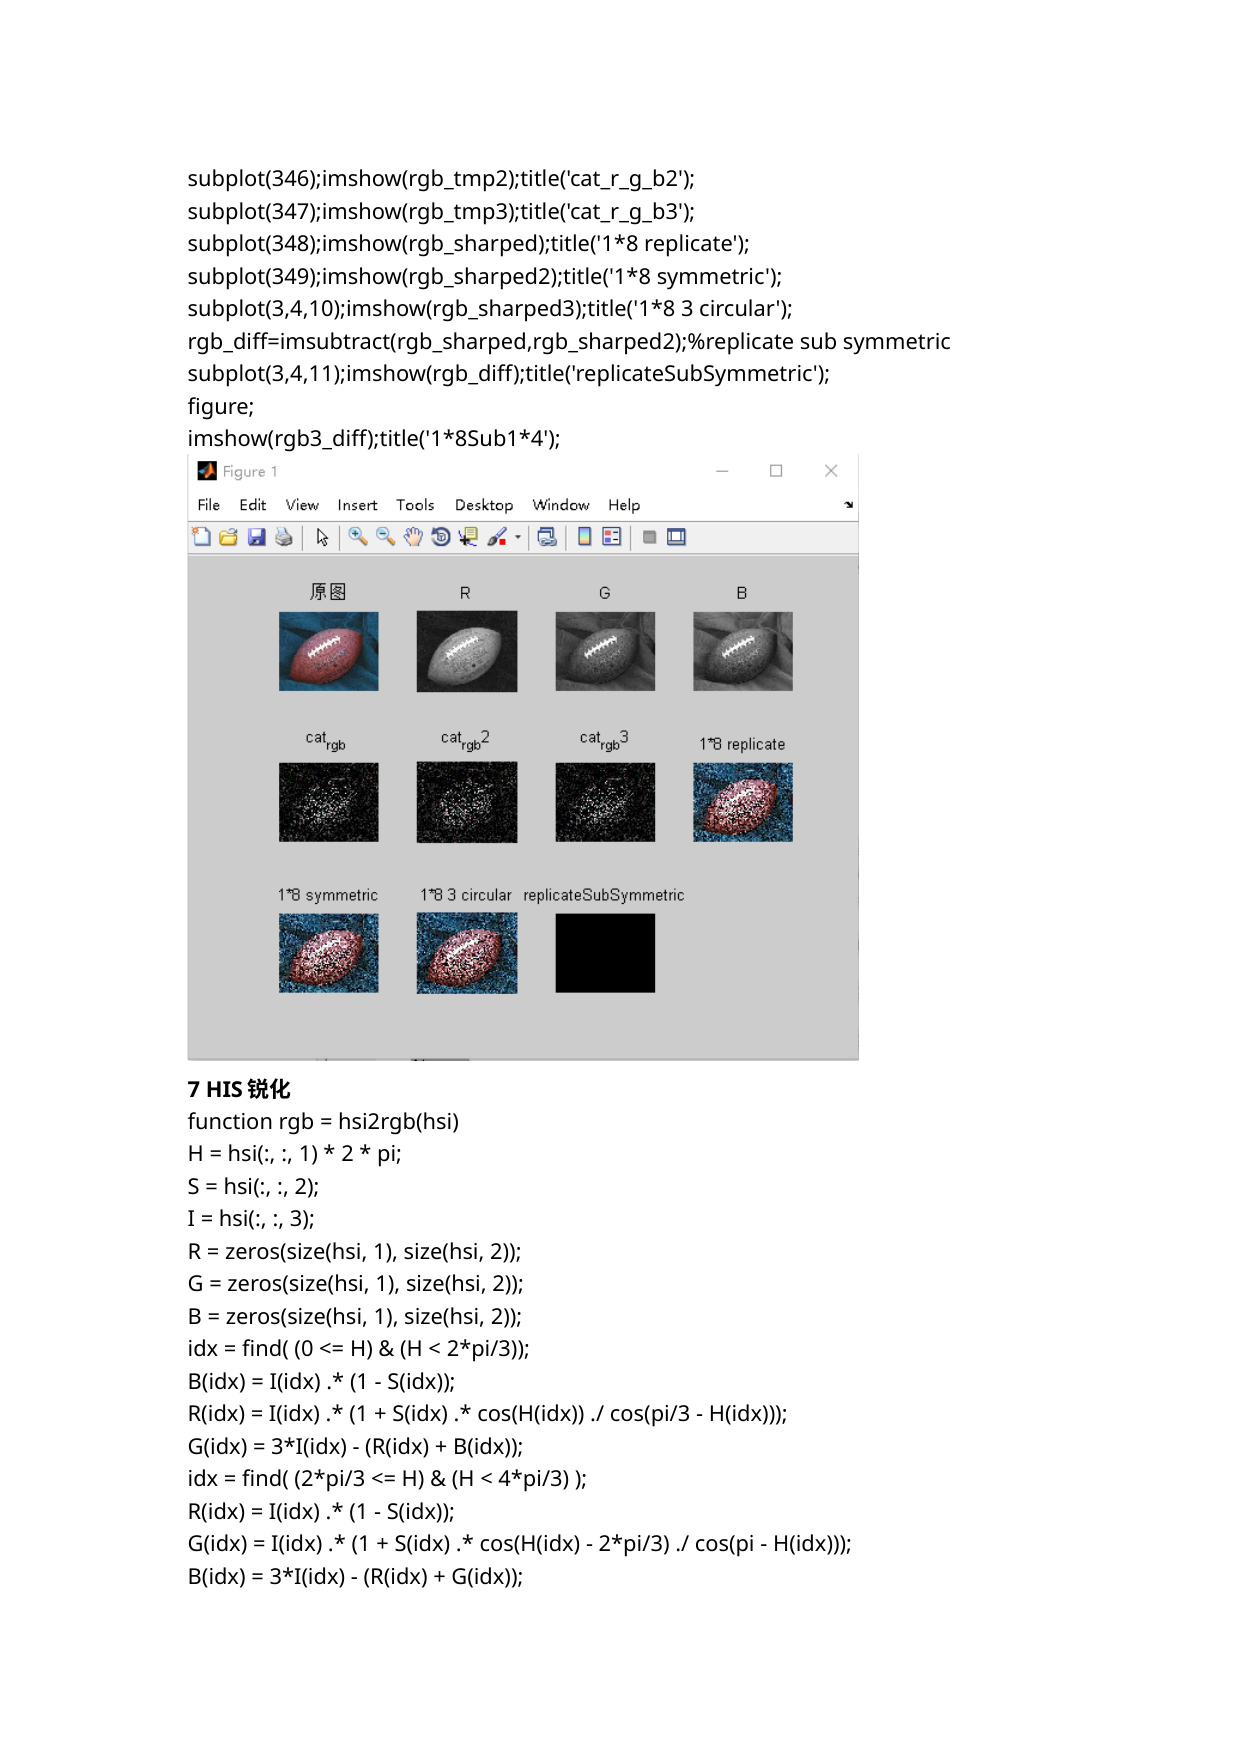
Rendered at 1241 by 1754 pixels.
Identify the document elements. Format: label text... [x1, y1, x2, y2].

text G = zeros(size(hsi, 1), size(hsi, 2)); [187, 1267, 1053, 1299]
text imshow(rgb3_diff);title('1*8Sub1*4'); [187, 422, 1053, 454]
text figure; [187, 389, 1053, 422]
text subplot(349);imshow(rgb_sharped2);title('1*8 symmetric'); [187, 259, 1053, 292]
text subplot(346);imshow(rgb_tmp2);title('cat_r_g_b2'); [187, 162, 1053, 194]
text subplot(348);imshow(rgb_sharped);title('1*8 replicate'); [187, 227, 1053, 259]
text subplot(347);imshow(rgb_tmp3);title('cat_r_g_b3'); [187, 194, 1053, 227]
text H = hsi(:, :, 1) * 2 * pi; [187, 1137, 1053, 1169]
text S = hsi(:, :, 2); [187, 1169, 1053, 1202]
text rgb_diff=imsubtract(rgb_sharped,rgb_sharped2);%replicate sub symmetric [187, 324, 1053, 357]
text subplot(3,4,11);imshow(rgb_diff);title('replicateSubSymmetric'); [187, 357, 1053, 389]
text G(idx) = I(idx) .* (1 + S(idx) .* cos(H(idx) - 2*pi/3) ./ cos(pi - H(idx))); [187, 1527, 1053, 1559]
text subplot(3,4,10);imshow(rgb_sharped3);title('1*8 3 circular'); [187, 292, 1053, 324]
text R(idx) = I(idx) .* (1 - S(idx)); [187, 1494, 1053, 1527]
text idx = find( (2*pi/3 <= H) & (H < 4*pi/3) ); [187, 1462, 1053, 1494]
text B(idx) = 3*I(idx) - (R(idx) + G(idx)); [187, 1559, 1053, 1592]
text I = hsi(:, :, 3); [187, 1202, 1053, 1234]
text B(idx) = I(idx) .* (1 - S(idx)); [187, 1364, 1053, 1397]
text 7 HIS锐化 [187, 1072, 1053, 1104]
picture [187, 454, 859, 1061]
text B = zeros(size(hsi, 1), size(hsi, 2)); [187, 1299, 1053, 1332]
text G(idx) = 3*I(idx) - (R(idx) + B(idx)); [187, 1429, 1053, 1462]
text R = zeros(size(hsi, 1), size(hsi, 2)); [187, 1234, 1053, 1267]
text function rgb = hsi2rgb(hsi) [187, 1104, 1053, 1137]
text R(idx) = I(idx) .* (1 + S(idx) .* cos(H(idx)) ./ cos(pi/3 - H(idx))); [187, 1397, 1053, 1429]
text idx = find( (0 <= H) & (H < 2*pi/3)); [187, 1332, 1053, 1364]
